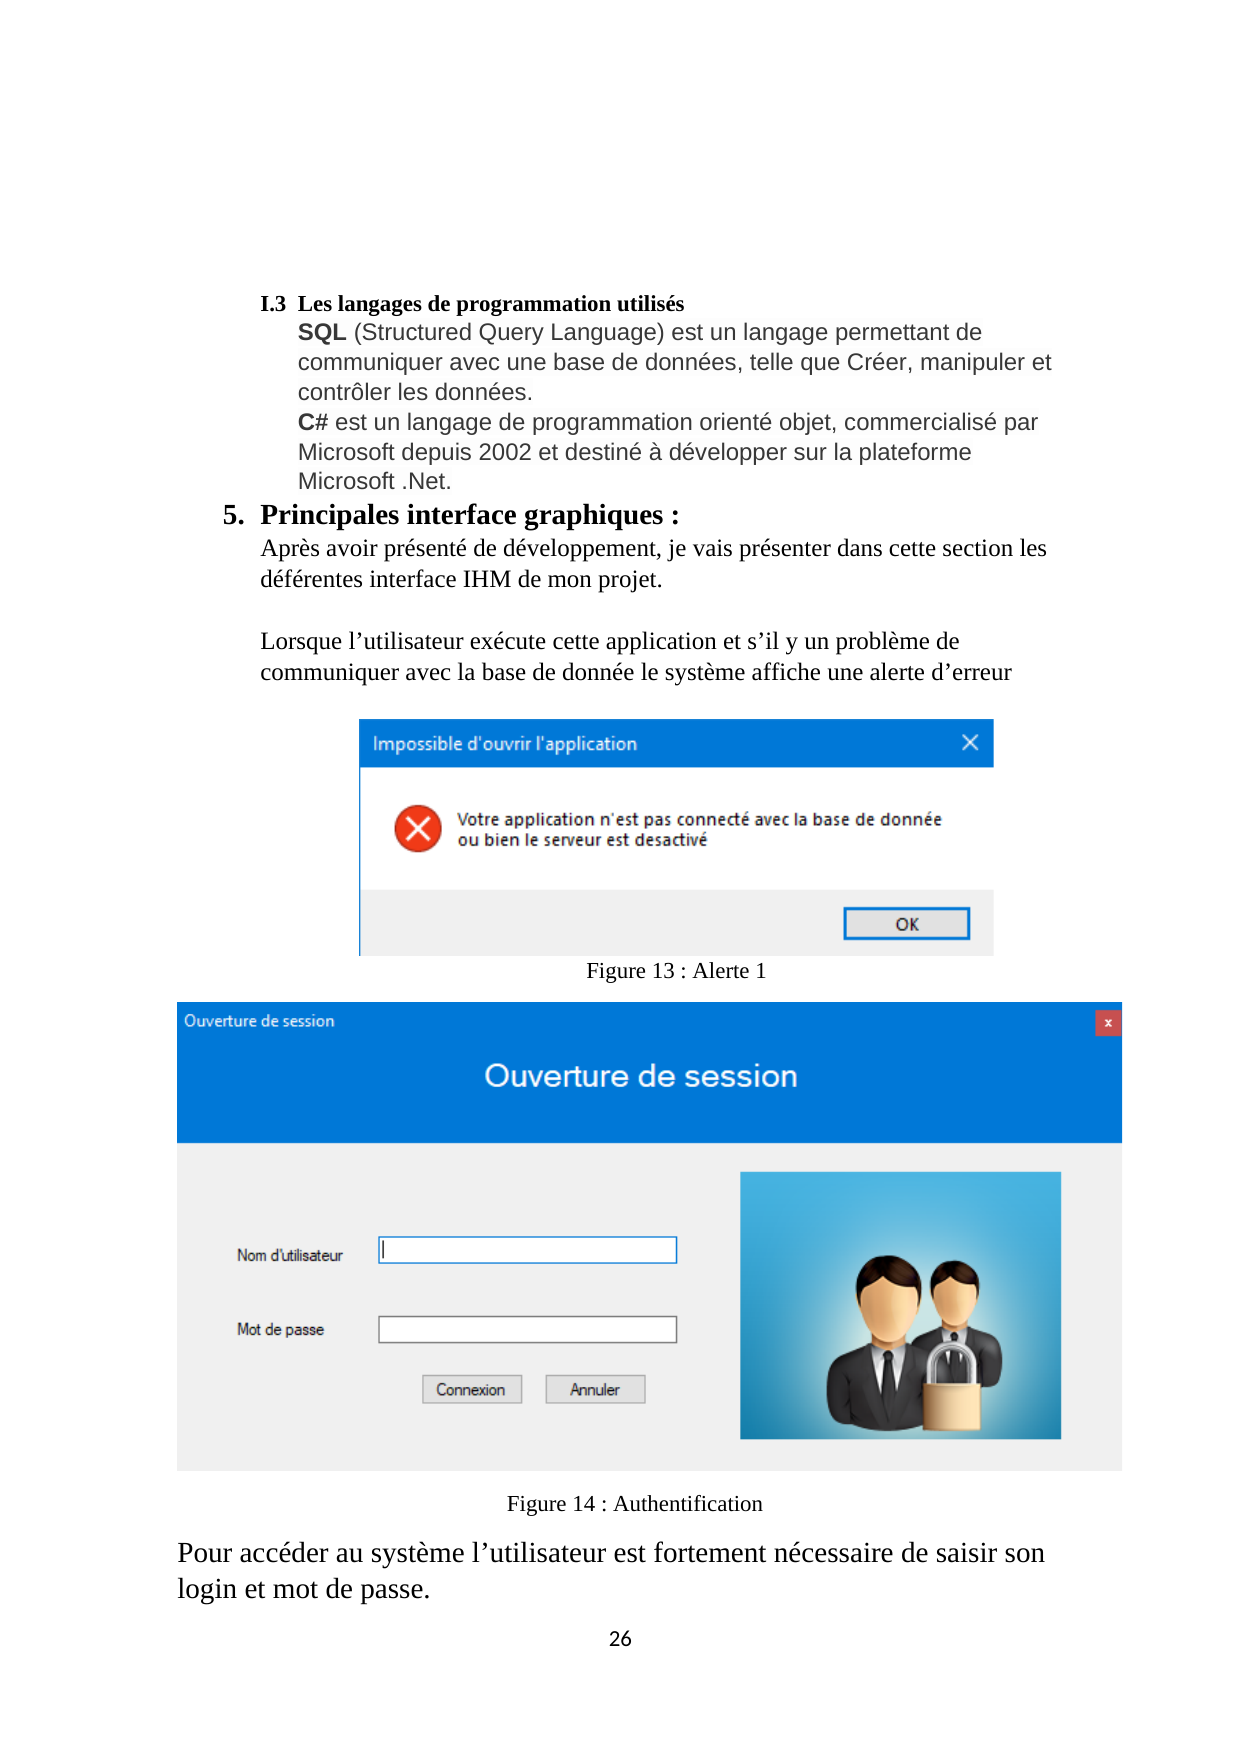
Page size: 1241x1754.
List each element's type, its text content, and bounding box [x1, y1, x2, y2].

list C# est un langage de programmation orienté objet, commercialisé par Microsoft depuis 2002 et destiné à développer sur la plateforme Microsoft .Net. [298, 408, 1093, 495]
list Lorsque l’utilisateur exécute cette application et s’il y un problème de communiquer avec la base de donnée le système affiche une alerte d’erreur [260, 626, 1093, 686]
list Les langages de programmation utilisés [260, 290, 1093, 316]
text Pour accéder au système l’utilisateur est fortement nécessaire de saisir son login et mot de passe. [177, 1535, 1093, 1604]
list Principales interface graphiques : [223, 497, 1093, 531]
list Figure 13 : Alerte 1 [260, 957, 1093, 984]
list Après avoir présenté de développement, je vais présenter dans cette section les déférentes interface IHM de mon projet. [260, 533, 1093, 593]
picture [359, 719, 994, 956]
list SQL (Structured Query Language) est un langage permettant de communiquer avec une base de données, telle que Créer, manipuler et contrôler les données. [298, 318, 1093, 405]
picture [177, 1002, 1123, 1471]
text Figure 14 : Authentification [177, 1490, 1093, 1516]
